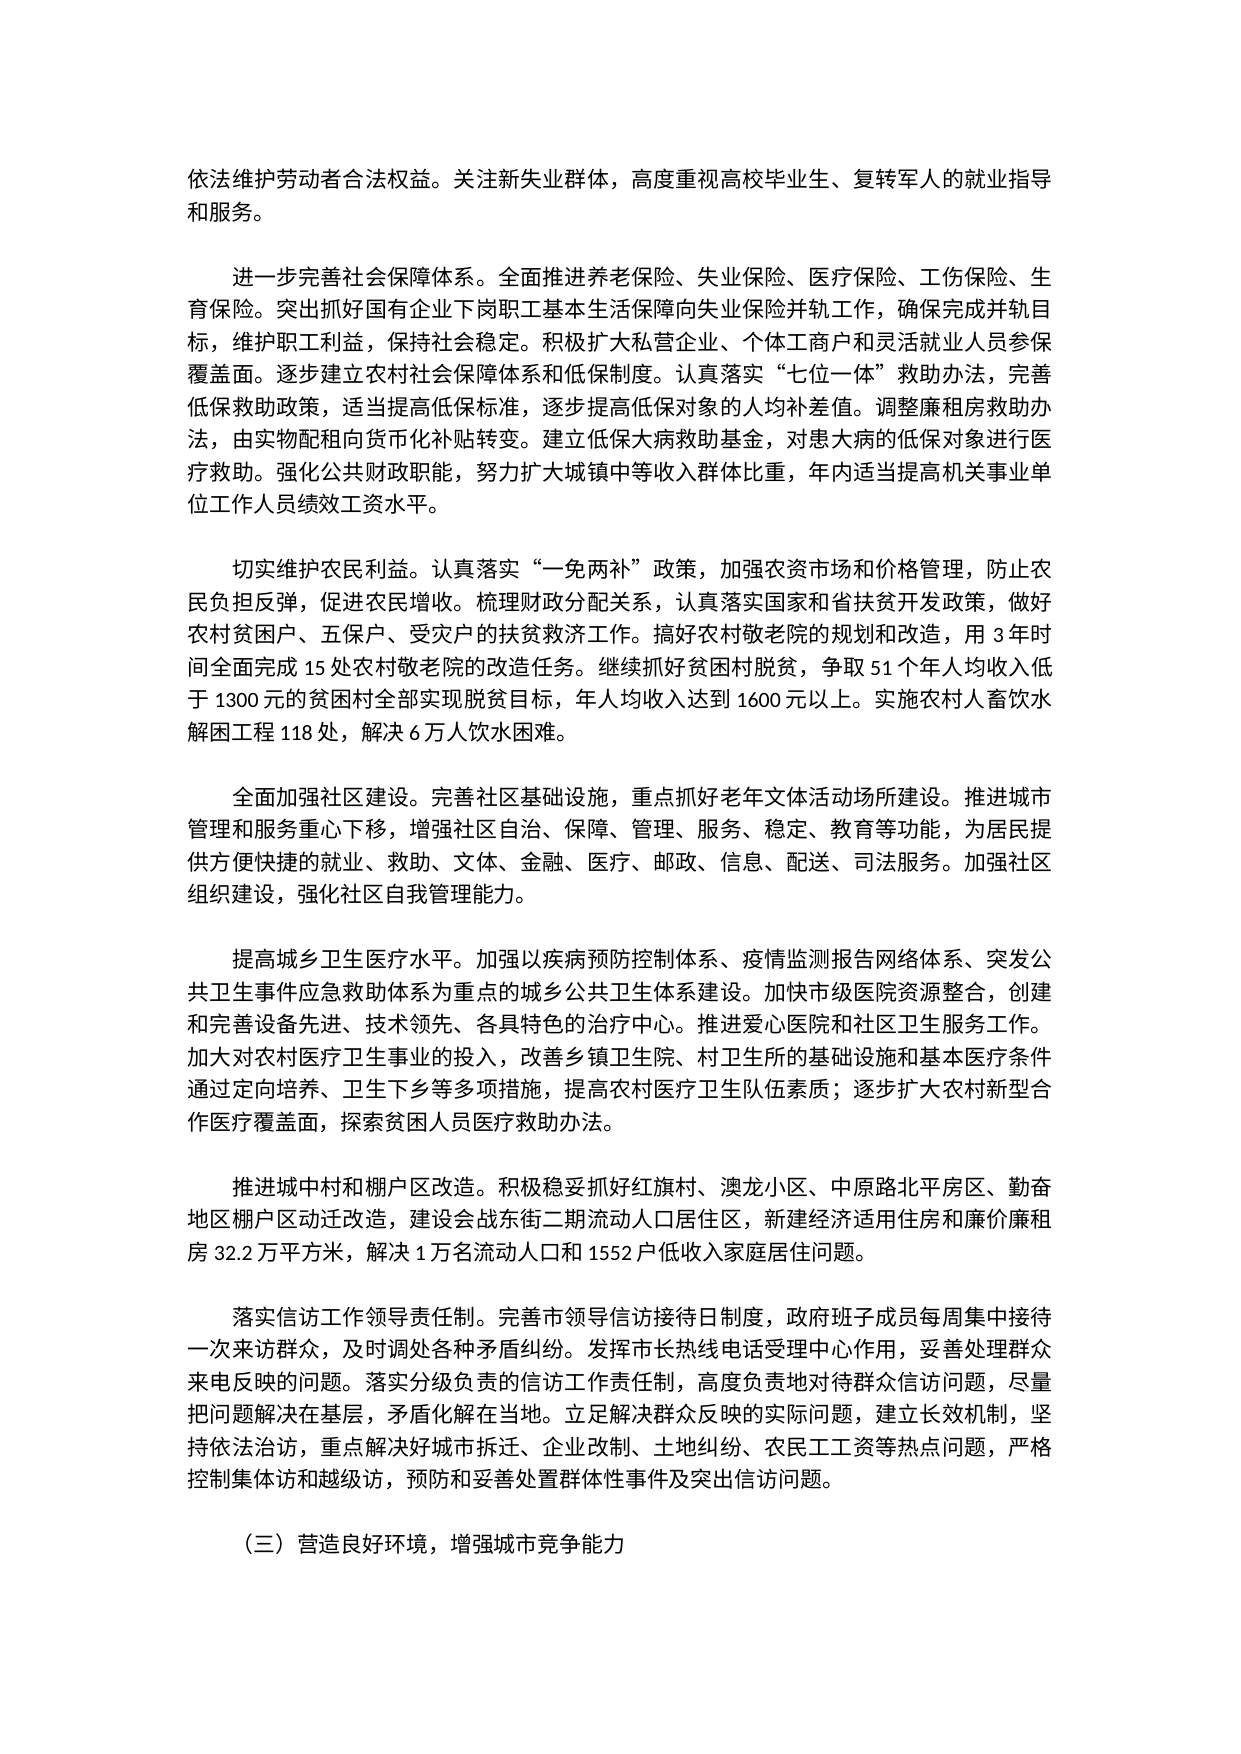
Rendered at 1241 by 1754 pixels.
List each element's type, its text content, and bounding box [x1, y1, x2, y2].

text 进一步完善社会保障体系。全面推进养老保险、失业保险、医疗保险、工伤保险、生育保险。突出抓好国有企业下岗职工基本生活保障向失业保险并轨工作，确保完成并轨目标，维护职工利益，保持社会稳定。积极扩大私营企业、个体工商户和灵活就业人员参保覆盖面。逐步建立农村社会保障体系和低保制度。认真落实“七位一体”救助办法，完善低保救助政策，适当提高低保标准，逐步提高低保对象的人均补差值。调整廉租房救助办法，由实物配租向货币化补贴转变。建立低保大病救助基金，对患大病的低保对象进行医疗救助。强化公共财政职能，努力扩大城镇中等收入群体比重，年内适当提高机关事业单位工作人员绩效工资水平。 [187, 259, 1053, 519]
text 切实维护农民利益。认真落实“一免两补”政策，加强农资市场和价格管理，防止农民负担反弹，促进农民增收。梳理财政分配关系，认真落实国家和省扶贫开发政策，做好农村贫困户、五保户、受灾户的扶贫救济工作。搞好农村敬老院的规划和改造，用3年时间全面完成15处农村敬老院的改造任务。继续抓好贫困村脱贫，争取51个年人均收入低于1300元的贫困村全部实现脱贫目标，年人均收入达到1600元以上。实施农村人畜饮水解困工程118处，解决6万人饮水困难。 [187, 552, 1053, 747]
text 推进城中村和棚户区改造。积极稳妥抓好红旗村、澳龙小区、中原路北平房区、勤奋地区棚户区动迁改造，建设会战东街二期流动人口居住区，新建经济适用住房和廉价廉租房32.2万平方米，解决1万名流动人口和1552户低收入家庭居住问题。 [187, 1169, 1053, 1267]
text （三）营造良好环境，增强城市竞争能力 [187, 1527, 1053, 1559]
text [187, 162, 1053, 227]
text 落实信访工作领导责任制。完善市领导信访接待日制度，政府班子成员每周集中接待一次来访群众，及时调处各种矛盾纠纷。发挥市长热线电话受理中心作用，妥善处理群众来电反映的问题。落实分级负责的信访工作责任制，高度负责地对待群众信访问题，尽量把问题解决在基层，矛盾化解在当地。立足解决群众反映的实际问题，建立长效机制，坚持依法治访，重点解决好城市拆迁、企业改制、土地纠纷、农民工工资等热点问题，严格控制集体访和越级访，预防和妥善处置群体性事件及突出信访问题。 [187, 1299, 1053, 1494]
text 提高城乡卫生医疗水平。加强以疾病预防控制体系、疫情监测报告网络体系、突发公共卫生事件应急救助体系为重点的城乡公共卫生体系建设。加快市级医院资源整合，创建和完善设备先进、技术领先、各具特色的治疗中心。推进爱心医院和社区卫生服务工作。加大对农村医疗卫生事业的投入，改善乡镇卫生院、村卫生所的基础设施和基本医疗条件；通过定向培养、卫生下乡等多项措施，提高农村医疗卫生队伍素质；逐步扩大农村新型合作医疗覆盖面，探索贫困人员医疗救助办法。 [187, 942, 1053, 1137]
text 全面加强社区建设。完善社区基础设施，重点抓好老年文体活动场所建设。推进城市管理和服务重心下移，增强社区自治、保障、管理、服务、稳定、教育等功能，为居民提供方便快捷的就业、救助、文体、金融、医疗、邮政、信息、配送、司法服务。加强社区组织建设，强化社区自我管理能力。 [187, 779, 1053, 909]
